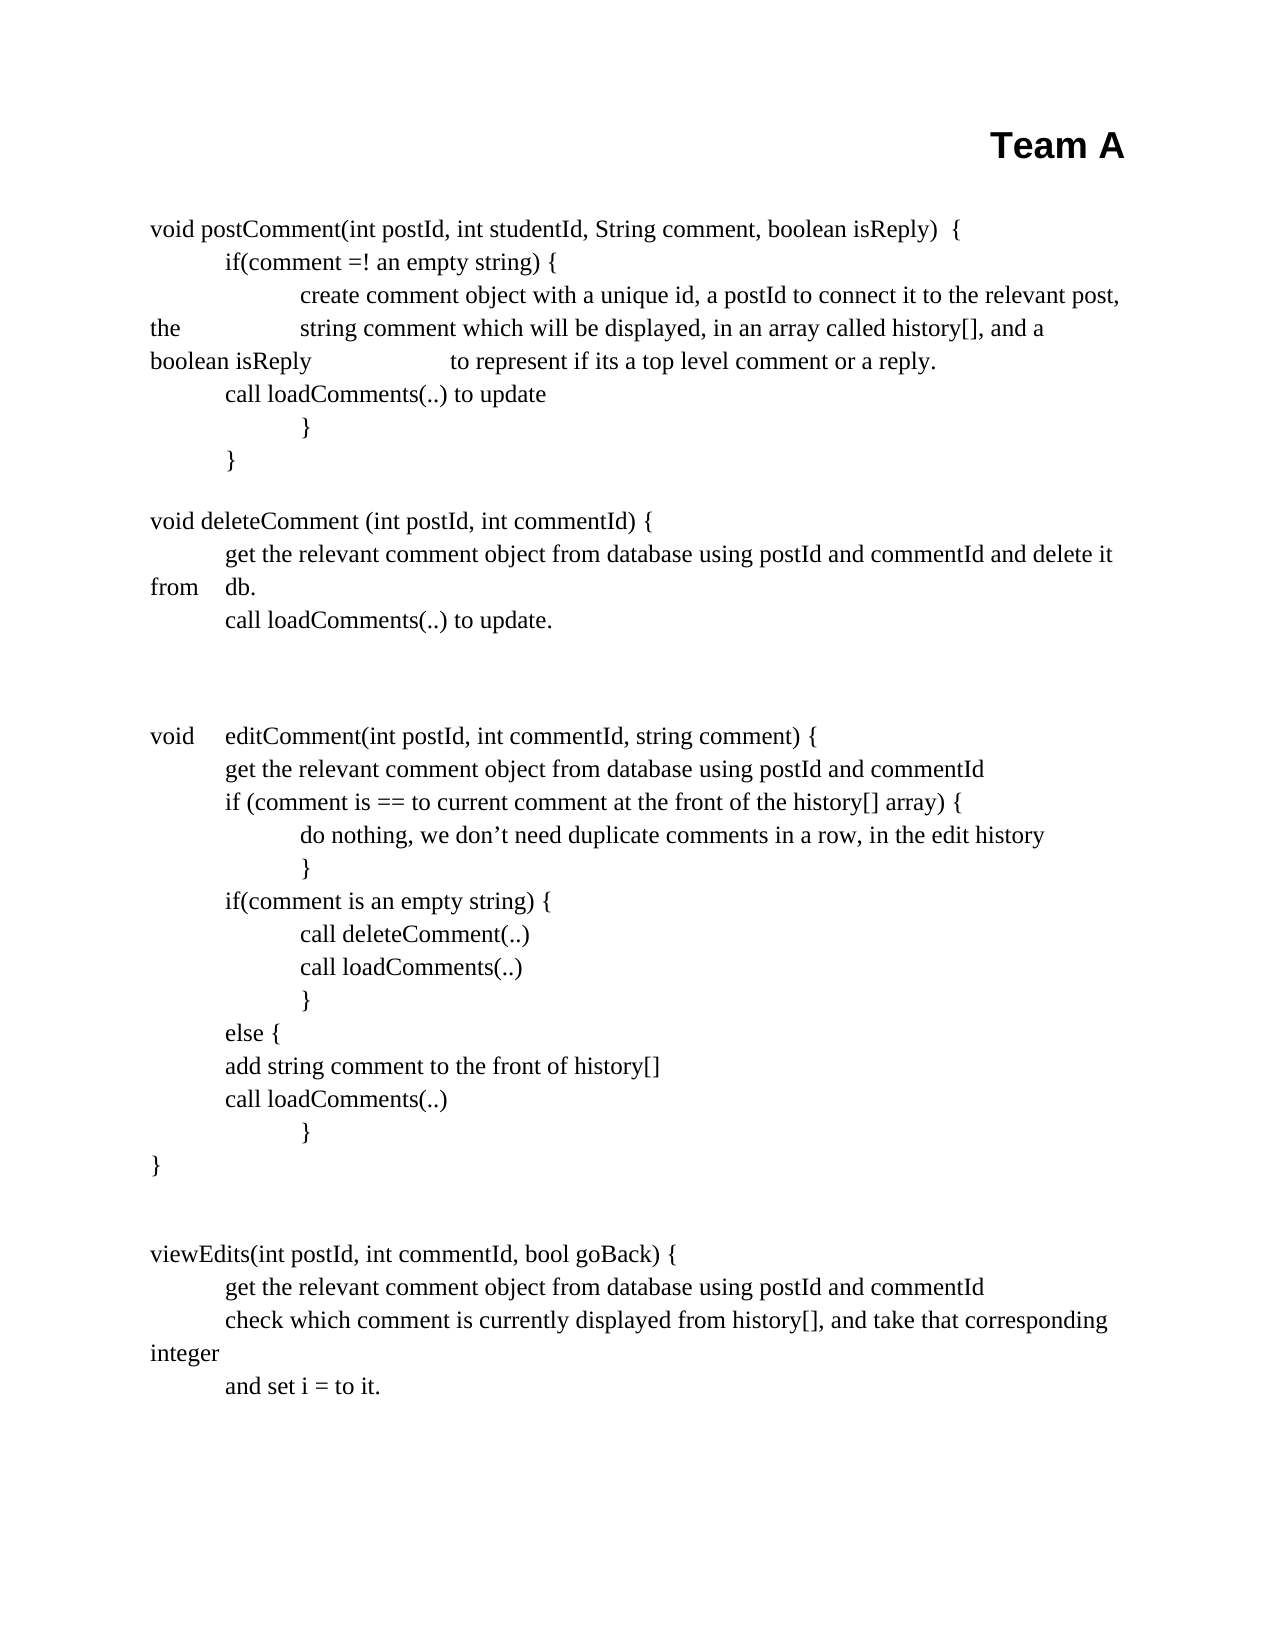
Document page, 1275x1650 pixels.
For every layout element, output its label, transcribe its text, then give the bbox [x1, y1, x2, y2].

text if(comment is an empty string) { [150, 886, 1125, 915]
text call deleteComment(..) [150, 919, 1125, 948]
text else { [150, 1018, 1125, 1047]
text } [150, 446, 1125, 474]
text } [150, 1150, 1125, 1179]
text get the relevant comment object from database using postId and commentId [150, 754, 1125, 783]
text get the relevant comment object from database using postId and commentId [150, 1272, 1125, 1301]
text void editComment(int postId, int commentId, string comment) { [150, 721, 1125, 750]
text do nothing, we don’t need duplicate comments in a row, in the edit history [150, 820, 1125, 849]
text call loadComments(..) [150, 1084, 1125, 1113]
text if (comment is == to current comment at the front of the history[] array) { [150, 787, 1125, 816]
text void deleteComment (int postId, int commentId) { [150, 506, 1125, 535]
text check which comment is currently displayed from history[], and take that corresponding integer [150, 1305, 1125, 1367]
text } [150, 853, 1125, 882]
text void postComment(int postId, int studentId, String comment, boolean isReply) { [150, 214, 1125, 243]
text } [150, 412, 1125, 441]
text } [150, 985, 1125, 1014]
text } [150, 1117, 1125, 1146]
text call loadComments(..) [150, 952, 1125, 981]
text viewEdits(int postId, int commentId, bool goBack) { [150, 1239, 1125, 1268]
text add string comment to the front of history[] [150, 1051, 1125, 1080]
text if(comment =! an empty string) { [150, 247, 1125, 276]
text call loadComments(..) to update [150, 379, 1125, 408]
text create comment object with a unique id, a postId to connect it to the relevant post, the string comment which will be displayed, in an array called history[], and a boolean isReply to represent if its a top level comment or a reply. [150, 280, 1125, 375]
text get the relevant comment object from database using postId and commentId and delete it from db. [150, 539, 1125, 601]
text and set i = to it. [150, 1371, 1125, 1400]
text call loadComments(..) to update. [150, 605, 1125, 634]
